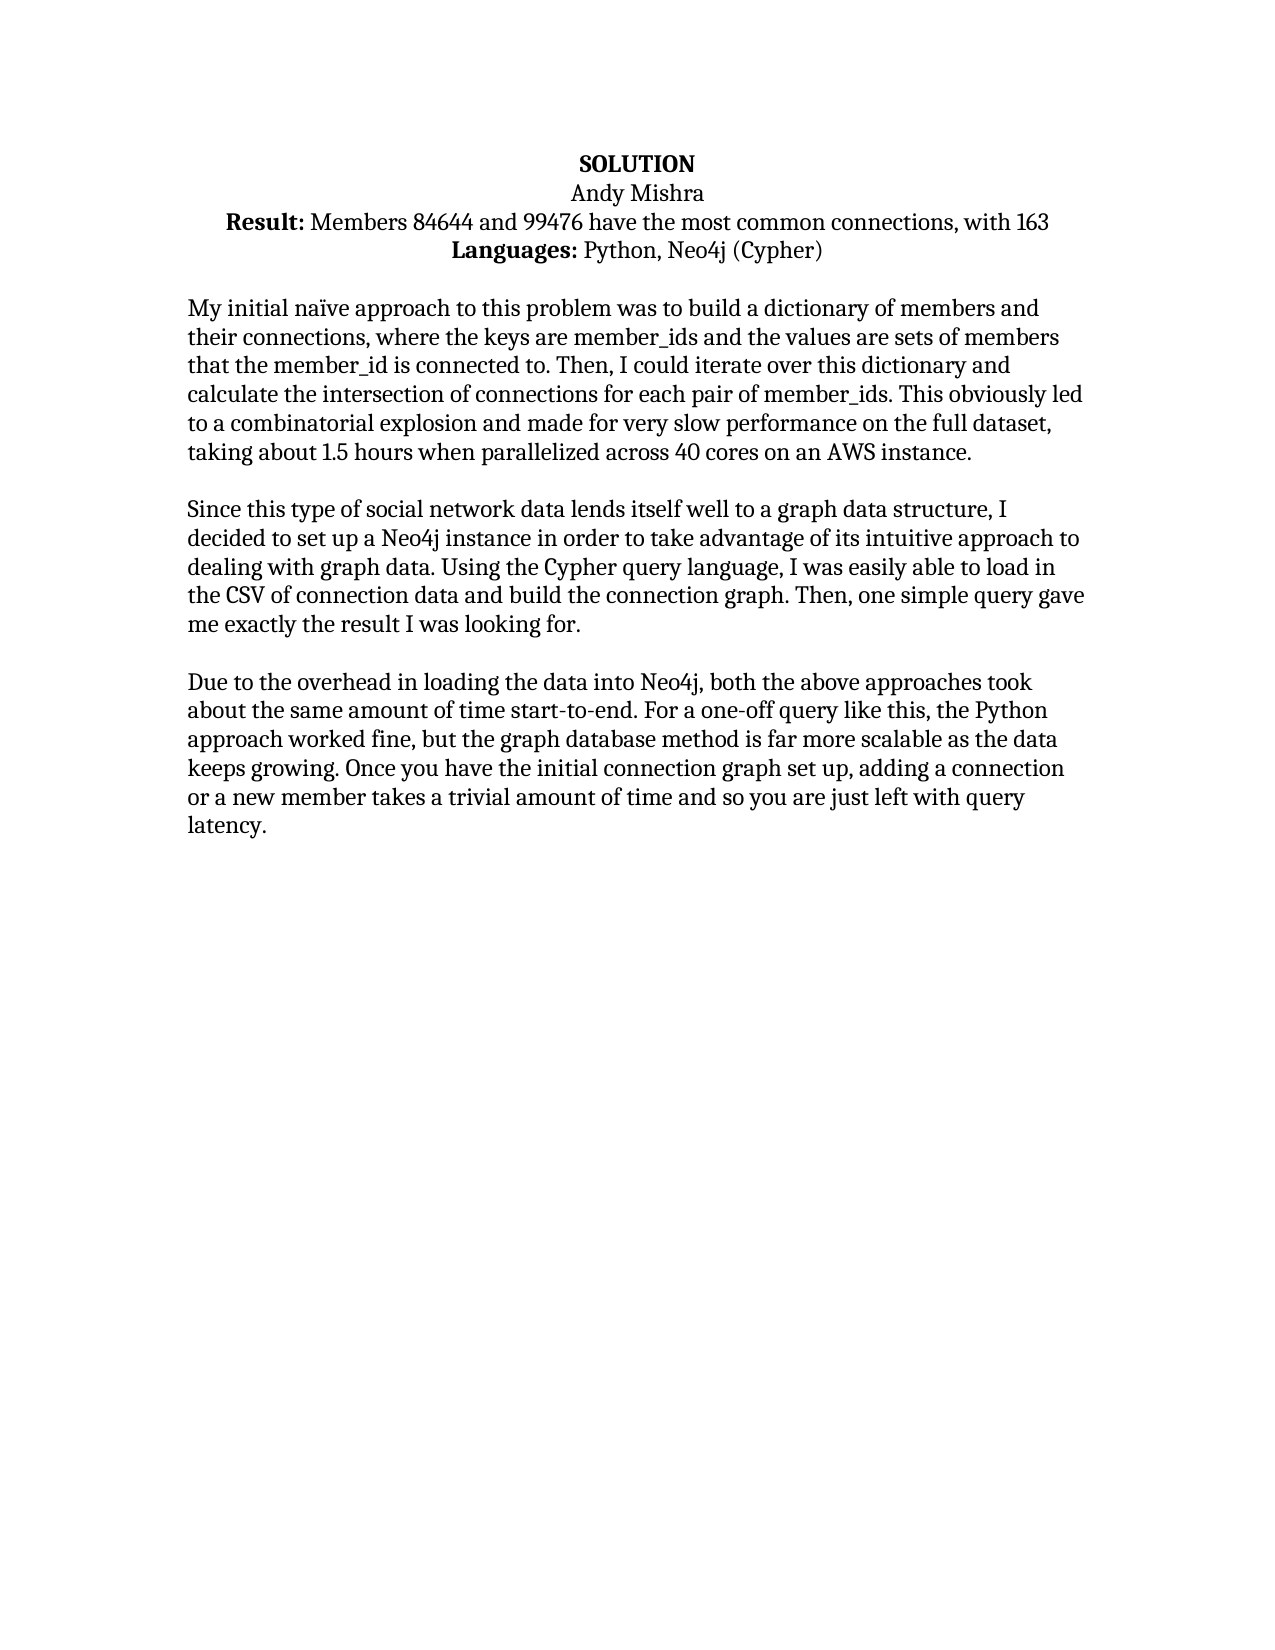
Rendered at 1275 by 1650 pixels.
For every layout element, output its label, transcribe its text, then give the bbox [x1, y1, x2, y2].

text Andy Mishra [187, 179, 1087, 207]
text Due to the overhead in loading the data into Neo4j, both the above approaches took about the same amount of time start-to-end. For a one-off query like this, the Python approach worked fine, but the graph database method is far more scalable as the data keeps growing. Once you have the initial connection graph set up, adding a connection or a new member takes a trivial amount of time and so you are just left with query latency. [187, 667, 1087, 840]
text My initial naïve approach to this problem was to build a dictionary of members and their connections, where the keys are member_ids and the values are sets of members that the member_id is connected to. Then, I could iterate over this dictionary and calculate the intersection of connections for each pair of member_ids. This obviously led to a combinatorial explosion and made for very slow performance on the full dataset, taking about 1.5 hours when parallelized across 40 cores on an AWS instance. [187, 294, 1087, 466]
text Since this type of social network data lends itself well to a graph data structure, I decided to set up a Neo4j instance in order to take advantage of its intuitive approach to dealing with graph data. Using the Cypher query language, I was easily able to load in the CSV of connection data and build the connection graph. Then, one simple query gave me exactly the result I was looking for. [187, 495, 1087, 639]
text SOLUTION [187, 150, 1087, 179]
text Result: Members 84644 and 99476 have the most common connections, with 163 [187, 207, 1087, 236]
text Languages: Python, Neo4j (Cypher) [187, 236, 1087, 265]
